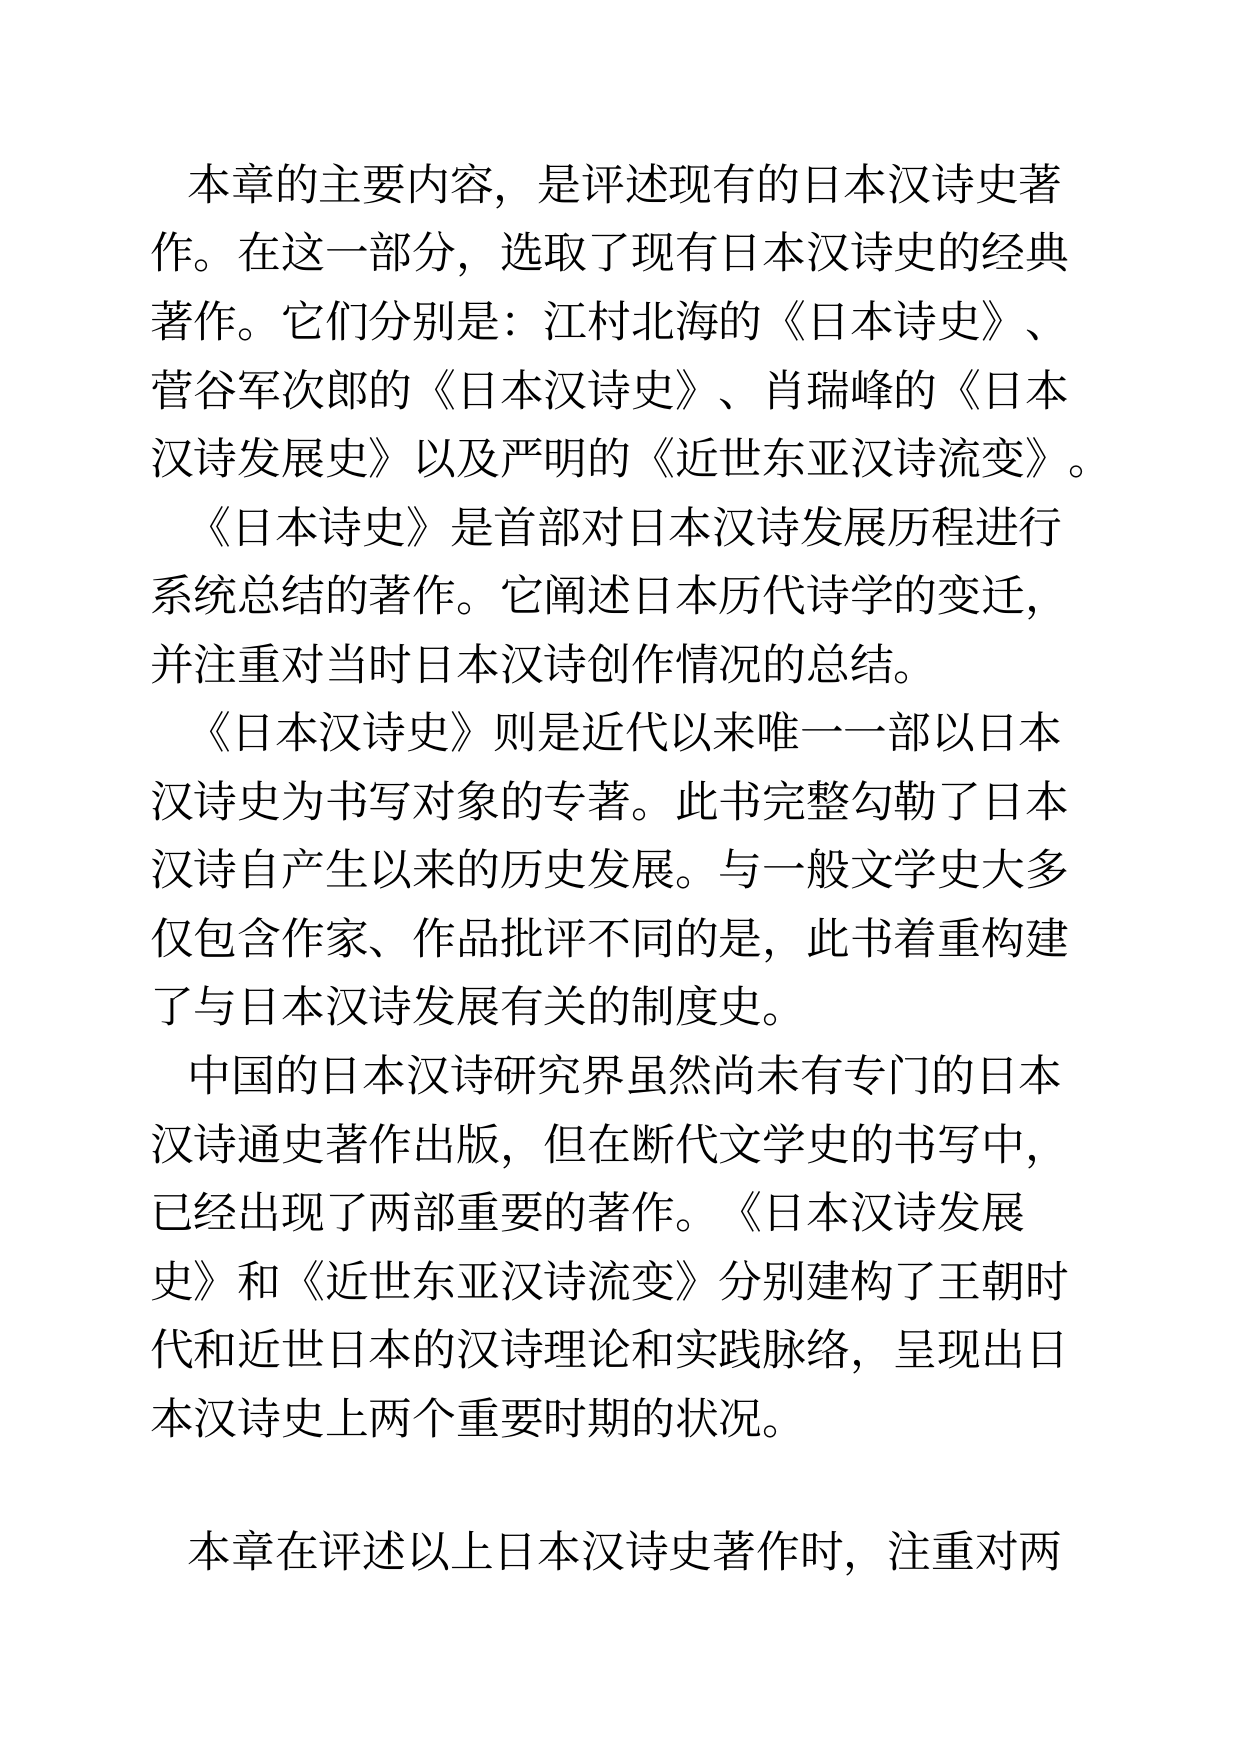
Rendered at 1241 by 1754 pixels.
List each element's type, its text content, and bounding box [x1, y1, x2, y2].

text 《日本汉诗史》则是近代以来唯一一部以日本汉诗史为书写对象的专著。此书完整勾勒了日本汉诗自产生以来的历史发展。与一般文学史大多仅包含作家、作品批评不同的是，此书着重构建了与日本汉诗发展有关的制度史。 [150, 698, 1090, 1035]
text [150, 1517, 1090, 1580]
text 中国的日本汉诗研究界虽然尚未有专门的日本汉诗通史著作出版，但在断代文学史的书写中，已经出现了两部重要的著作。《日本汉诗发展史》和《近世东亚汉诗流变》分别建构了王朝时代和近世日本的汉诗理论和实践脉络，呈现出日本汉诗史上两个重要时期的状况。 [150, 1041, 1090, 1447]
text 《日本诗史》是首部对日本汉诗发展历程进行系统总结的著作。它阐述日本历代诗学的变迁，并注重对当时日本汉诗创作情况的总结。 [150, 493, 1090, 693]
text 本章的主要内容，是评述现有的日本汉诗史著作。在这一部分，选取了现有日本汉诗史的经典著作。它们分别是：江村北海的《日本诗史》、菅谷军次郎的《日本汉诗史》、肖瑞峰的《日本汉诗发展史》以及严明的《近世东亚汉诗流变》。 [150, 150, 1090, 487]
